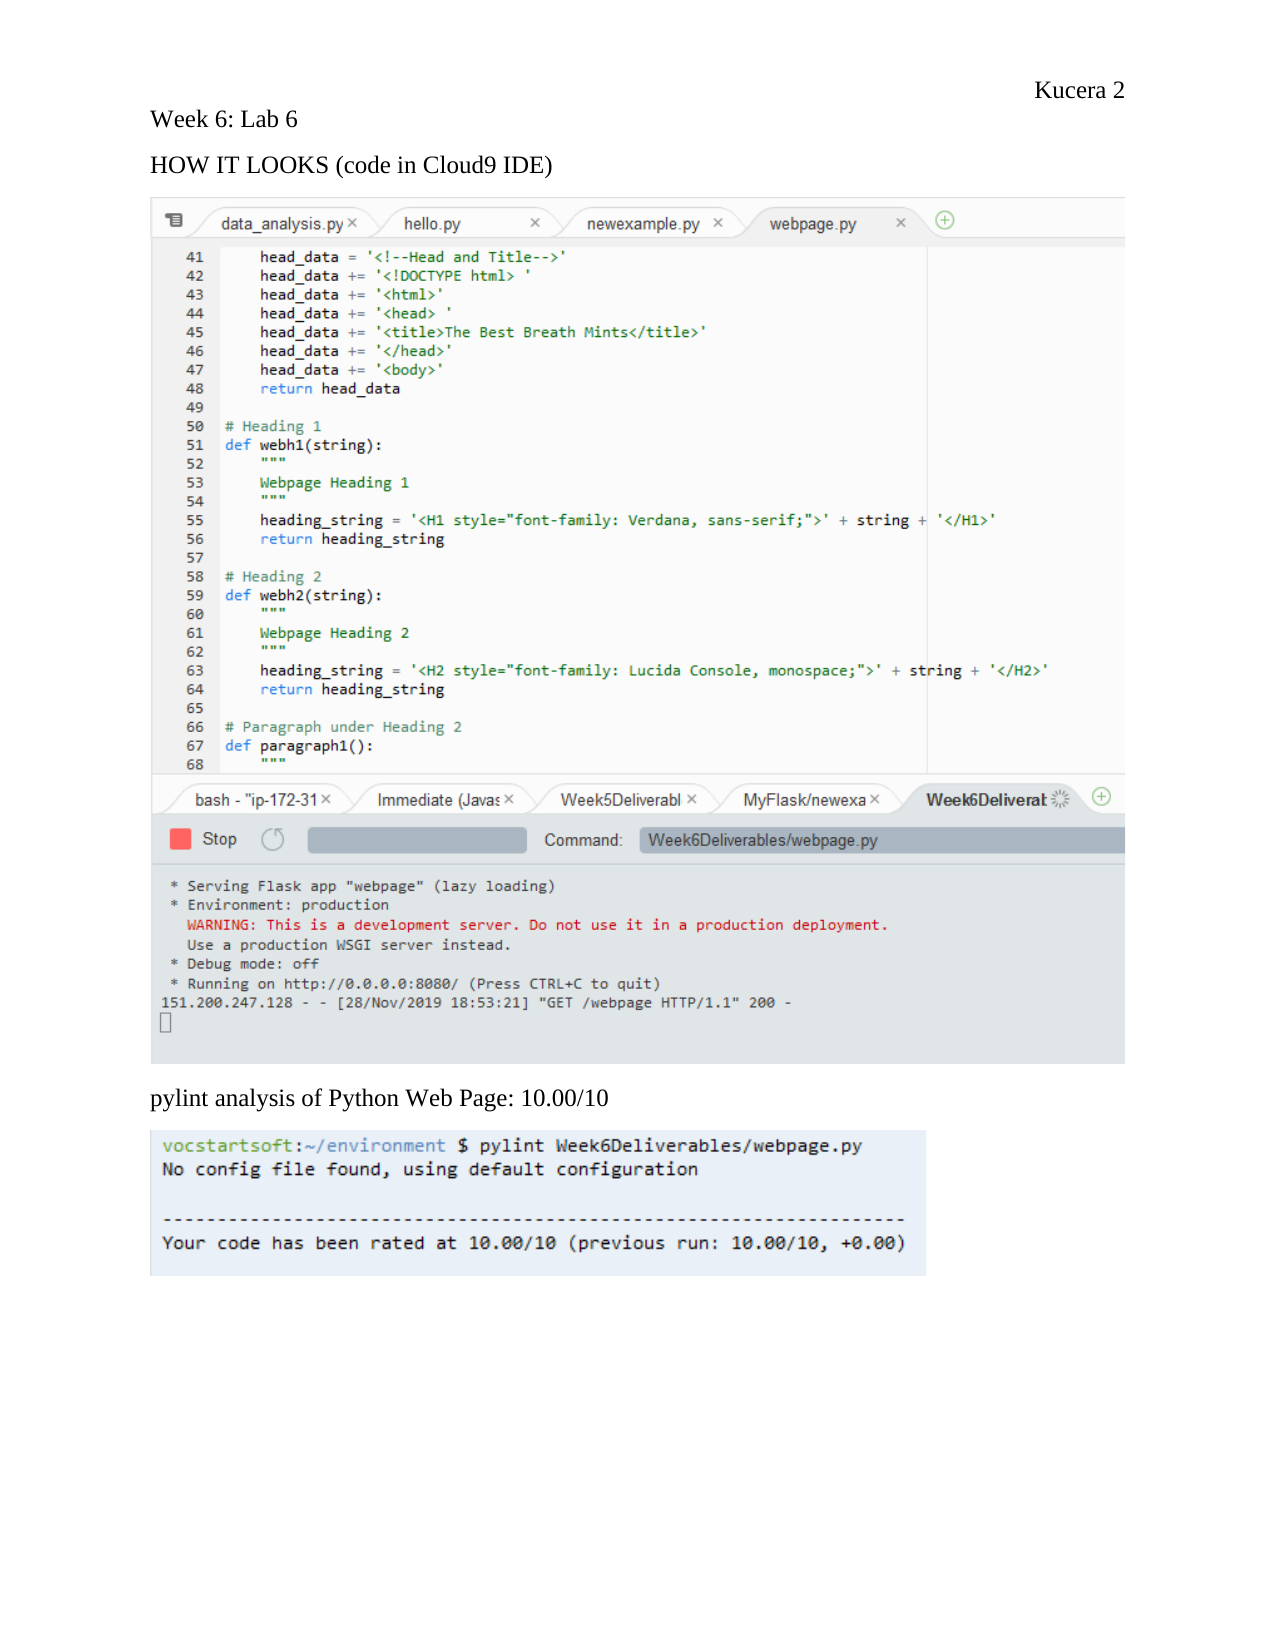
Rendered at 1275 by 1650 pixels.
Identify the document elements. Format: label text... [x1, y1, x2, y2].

picture [150, 1130, 927, 1276]
text HOW IT LOOKS (code in Cloud9 IDE) [150, 150, 1125, 179]
text pylint analysis of Python Web Page: 10.00/10 [150, 1083, 1125, 1112]
picture [150, 197, 1125, 1064]
